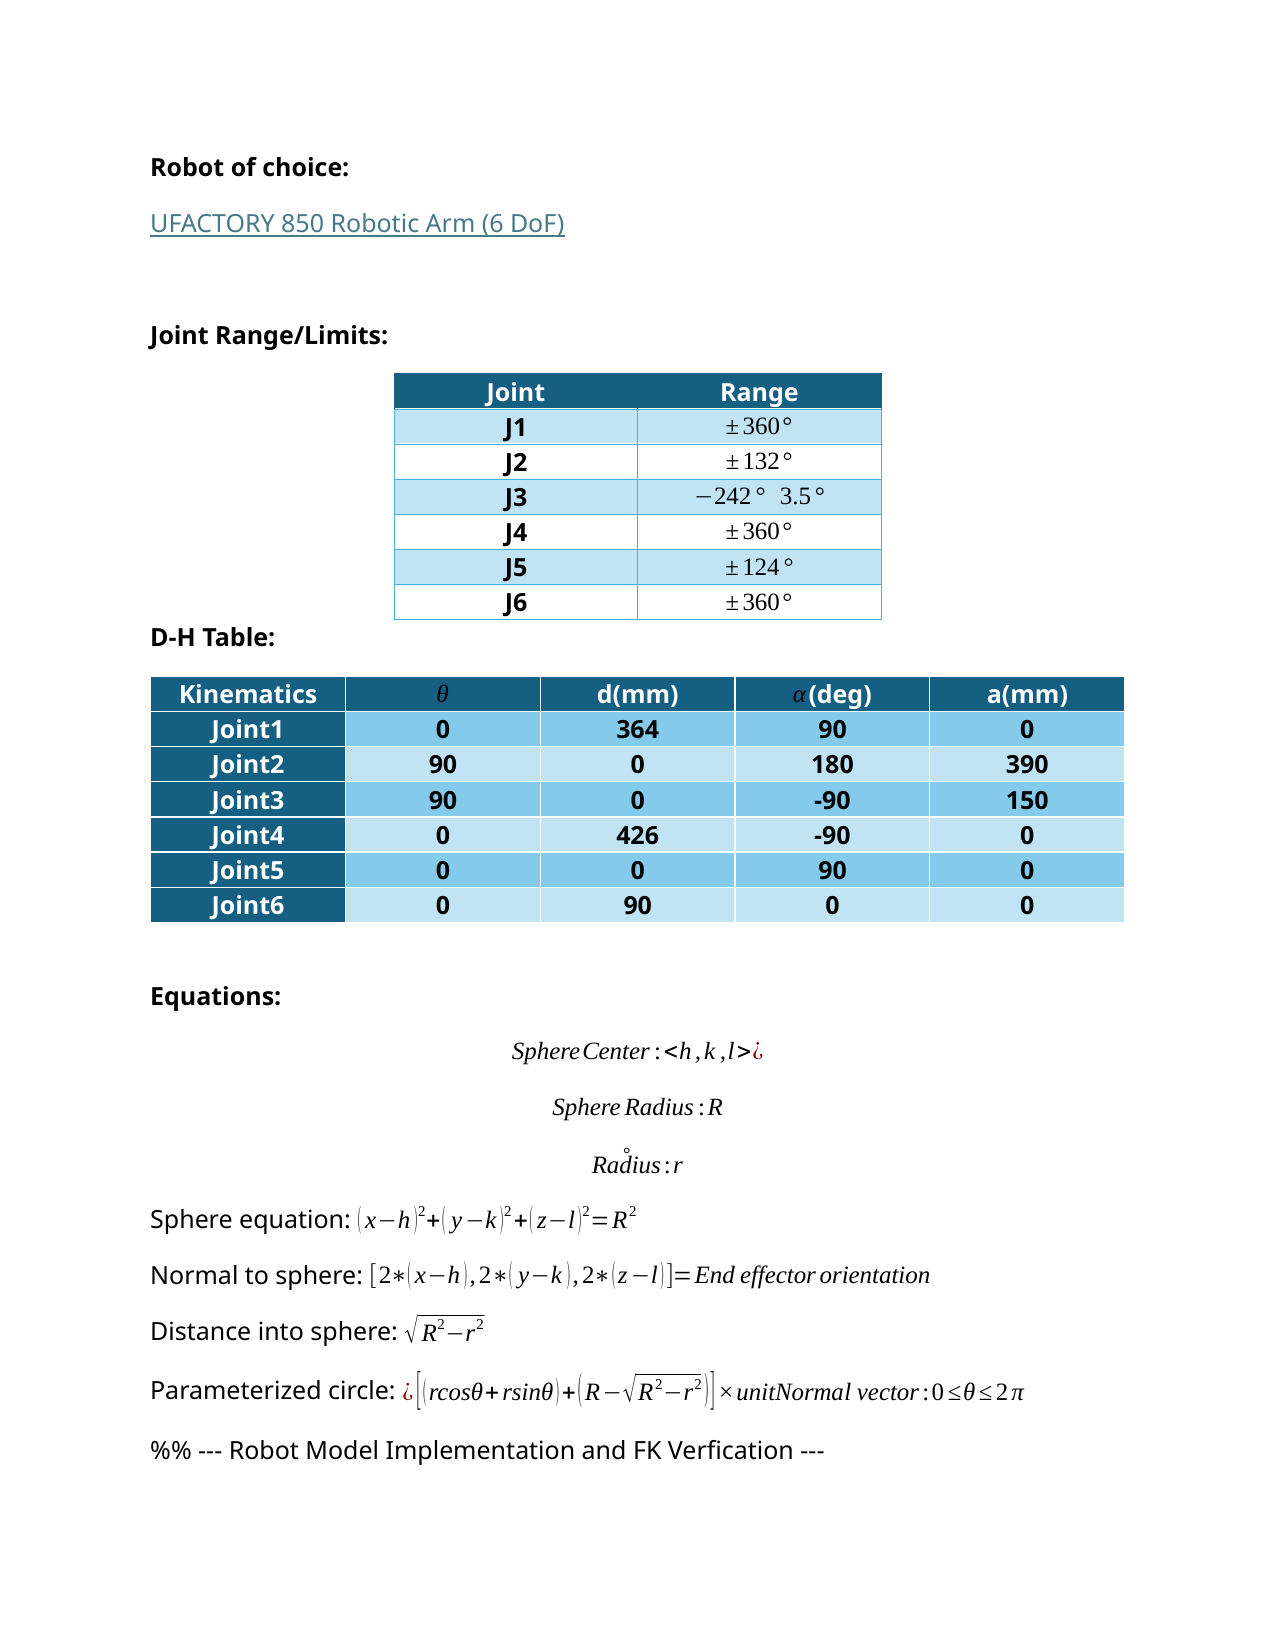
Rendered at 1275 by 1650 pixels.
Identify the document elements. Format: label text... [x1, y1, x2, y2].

table_cell 0 [930, 712, 1124, 746]
table_cell Joint2 [151, 747, 345, 781]
table_cell 0 [736, 888, 929, 922]
table_cell Joint4 [151, 818, 345, 851]
table_cell J4 [395, 515, 637, 549]
text %% --- Robot Model Implementation and FK Verfication --- [150, 1432, 1125, 1466]
text Normal to sphere: [150, 1258, 1125, 1292]
table_cell 0 [541, 747, 734, 781]
table_cell 0 [541, 782, 734, 816]
table_cell 90 [346, 782, 540, 816]
table_cell [638, 410, 881, 443]
text Joint Range/Limits: [150, 317, 1125, 352]
table_cell 0 [930, 888, 1124, 922]
table_cell Joint5 [151, 853, 345, 887]
table_cell [638, 585, 881, 619]
table_header Joint [395, 374, 637, 408]
table_cell 0 [346, 712, 540, 746]
table_cell 0 [930, 853, 1124, 887]
table_cell 0 [346, 853, 540, 887]
text Robot of choice: [150, 150, 1125, 184]
table_cell 150 [930, 782, 1124, 816]
table_cell -90 [736, 782, 929, 816]
table_cell 0 [541, 853, 734, 887]
table_cell 90 [541, 888, 734, 922]
text Equations: [150, 978, 1125, 1013]
table_cell 390 [930, 747, 1124, 781]
table_cell 90 [736, 712, 929, 746]
table_cell 180 [736, 747, 929, 781]
table_header Range [638, 374, 881, 408]
text Sphere equation: [150, 1202, 1125, 1236]
table_cell [638, 515, 881, 549]
table_cell Joint1 [151, 712, 345, 746]
table_cell J2 [395, 445, 637, 479]
table_cell -90 [736, 818, 929, 851]
text D-H Table: [150, 620, 1125, 654]
text Distance into sphere: [150, 1313, 1125, 1348]
table_cell 0 [346, 888, 540, 922]
table_cell 0 [346, 818, 540, 851]
table_cell [638, 480, 881, 514]
table_header Kinematics [151, 677, 345, 711]
table_header d(mm) [541, 677, 734, 711]
table_cell J6 [395, 585, 637, 619]
table_header (deg) [736, 677, 929, 711]
table_cell J1 [395, 410, 637, 443]
table_cell [638, 550, 881, 584]
table_cell 0 [930, 818, 1124, 851]
table_header [346, 677, 540, 711]
table_cell 364 [541, 712, 734, 746]
table_cell 426 [541, 818, 734, 851]
table_cell Joint6 [151, 888, 345, 922]
table_cell 90 [736, 853, 929, 887]
table_header a(mm) [930, 677, 1124, 711]
text UFACTORY 850 Robotic Arm (6 DoF) [150, 206, 1125, 240]
table_cell J5 [395, 550, 637, 584]
table_cell Joint3 [151, 782, 345, 816]
text Parameterized circle: [150, 1369, 1125, 1411]
table_cell J3 [395, 480, 637, 514]
table_cell 90 [346, 747, 540, 781]
table_cell [638, 445, 881, 479]
